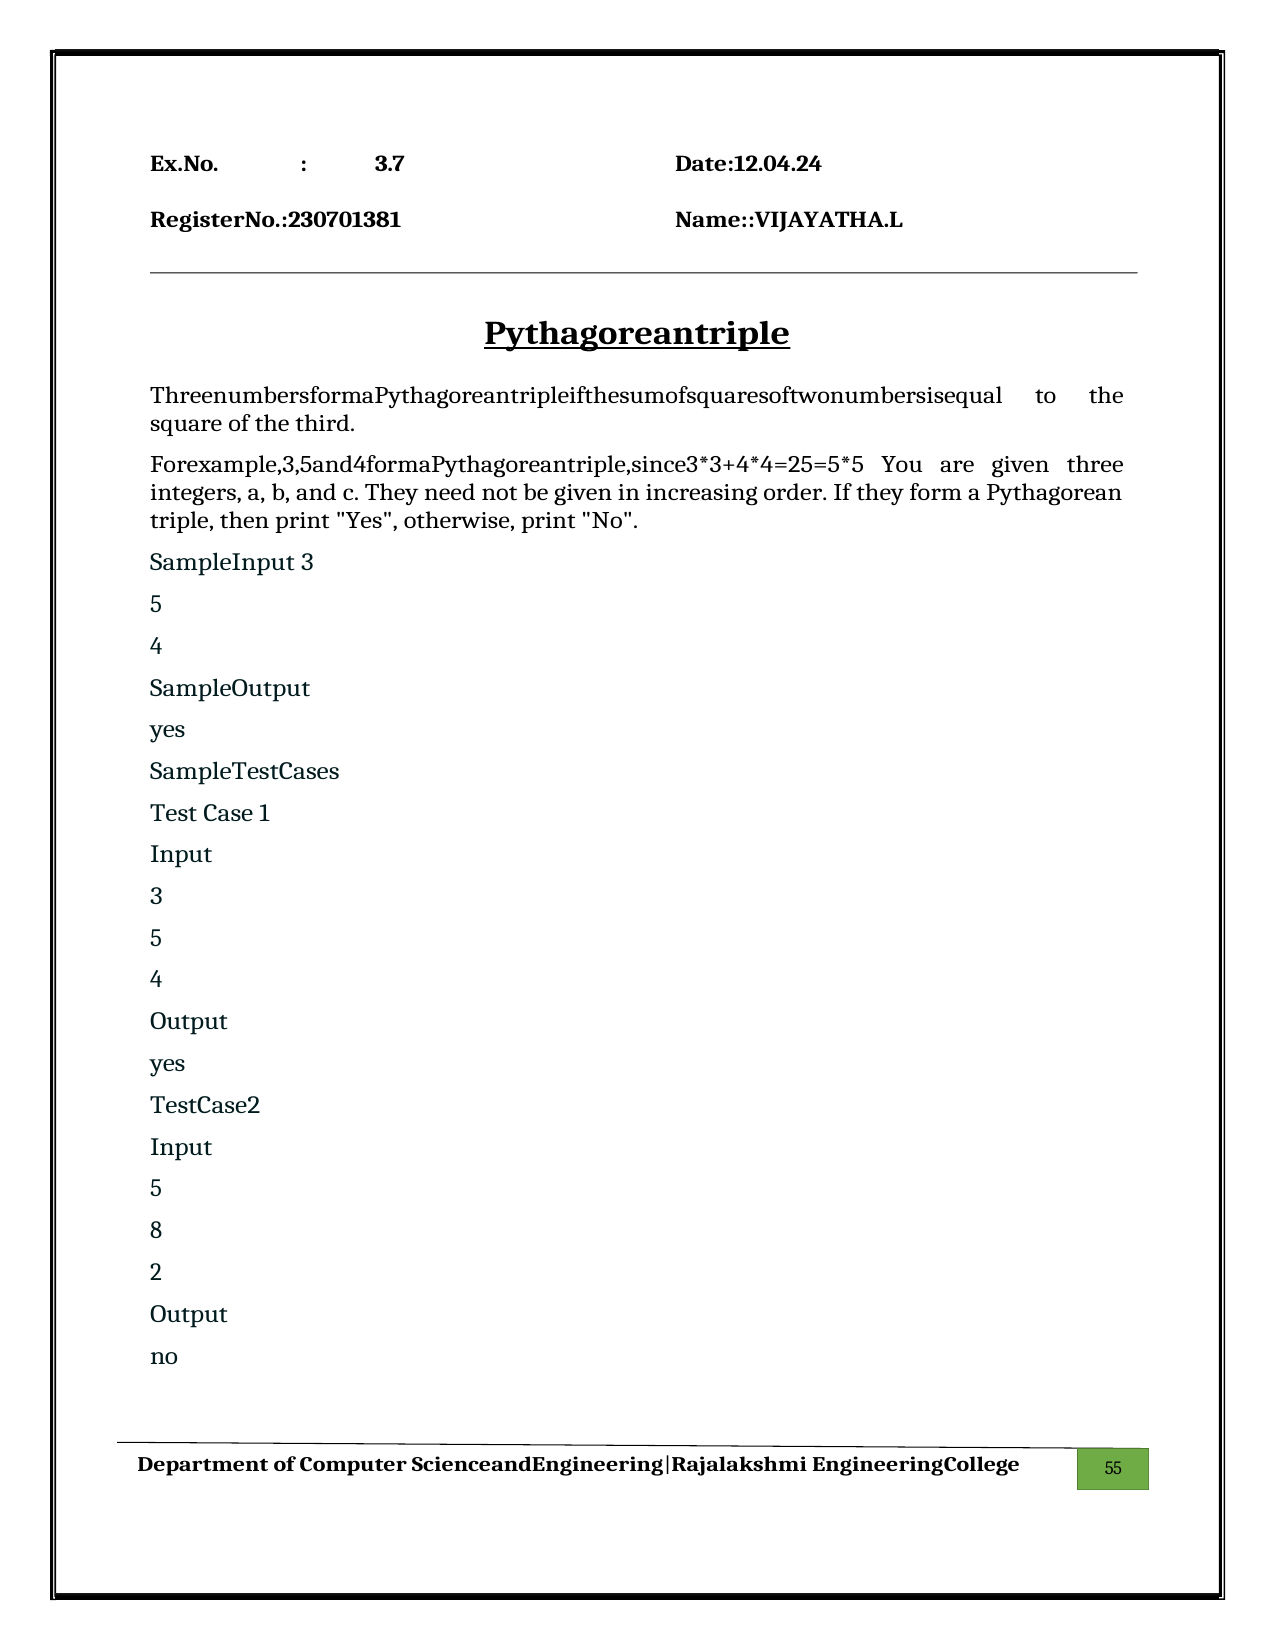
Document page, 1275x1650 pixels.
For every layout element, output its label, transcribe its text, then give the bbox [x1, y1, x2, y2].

text Input 3 [150, 840, 215, 911]
text 5 [150, 590, 1160, 618]
text 2 [150, 1258, 1160, 1287]
text SampleOutput yes [150, 673, 348, 744]
text 4 [150, 965, 1160, 994]
text RegisterNo.:230701381 Name::VIJAYATHA.L [150, 206, 1160, 233]
text 8 [150, 1216, 1160, 1245]
picture [55, 1593, 1219, 1600]
text Output no [150, 1300, 258, 1371]
text Forexample,3,5and4formaPythagoreantriple,since3*3+4*4=25=5*5 You are given three integers, a, b, and c. They need not be given in increasing order. If they form a Pythagorean triple, then print "Yes", otherwise, print "No". [150, 451, 1125, 535]
text 5 [150, 1174, 1160, 1203]
text Output yes [150, 1007, 258, 1078]
text ThreenumbersformaPythagoreantripleifthesumofsquaresoftwonumbersisequal to the square of the third. [150, 382, 1125, 438]
text SampleInput 3 [150, 548, 317, 577]
subtitle Pythagoreantriple [114, 314, 1160, 353]
text SampleTestCases Test Case 1 [150, 757, 369, 827]
text 5 [150, 923, 1160, 952]
text TestCase2 Input [150, 1091, 322, 1161]
text Ex.No. : 3.7 Date:12.04.24 [150, 151, 1160, 177]
text 4 [150, 632, 1160, 660]
picture [55, 49, 1219, 56]
